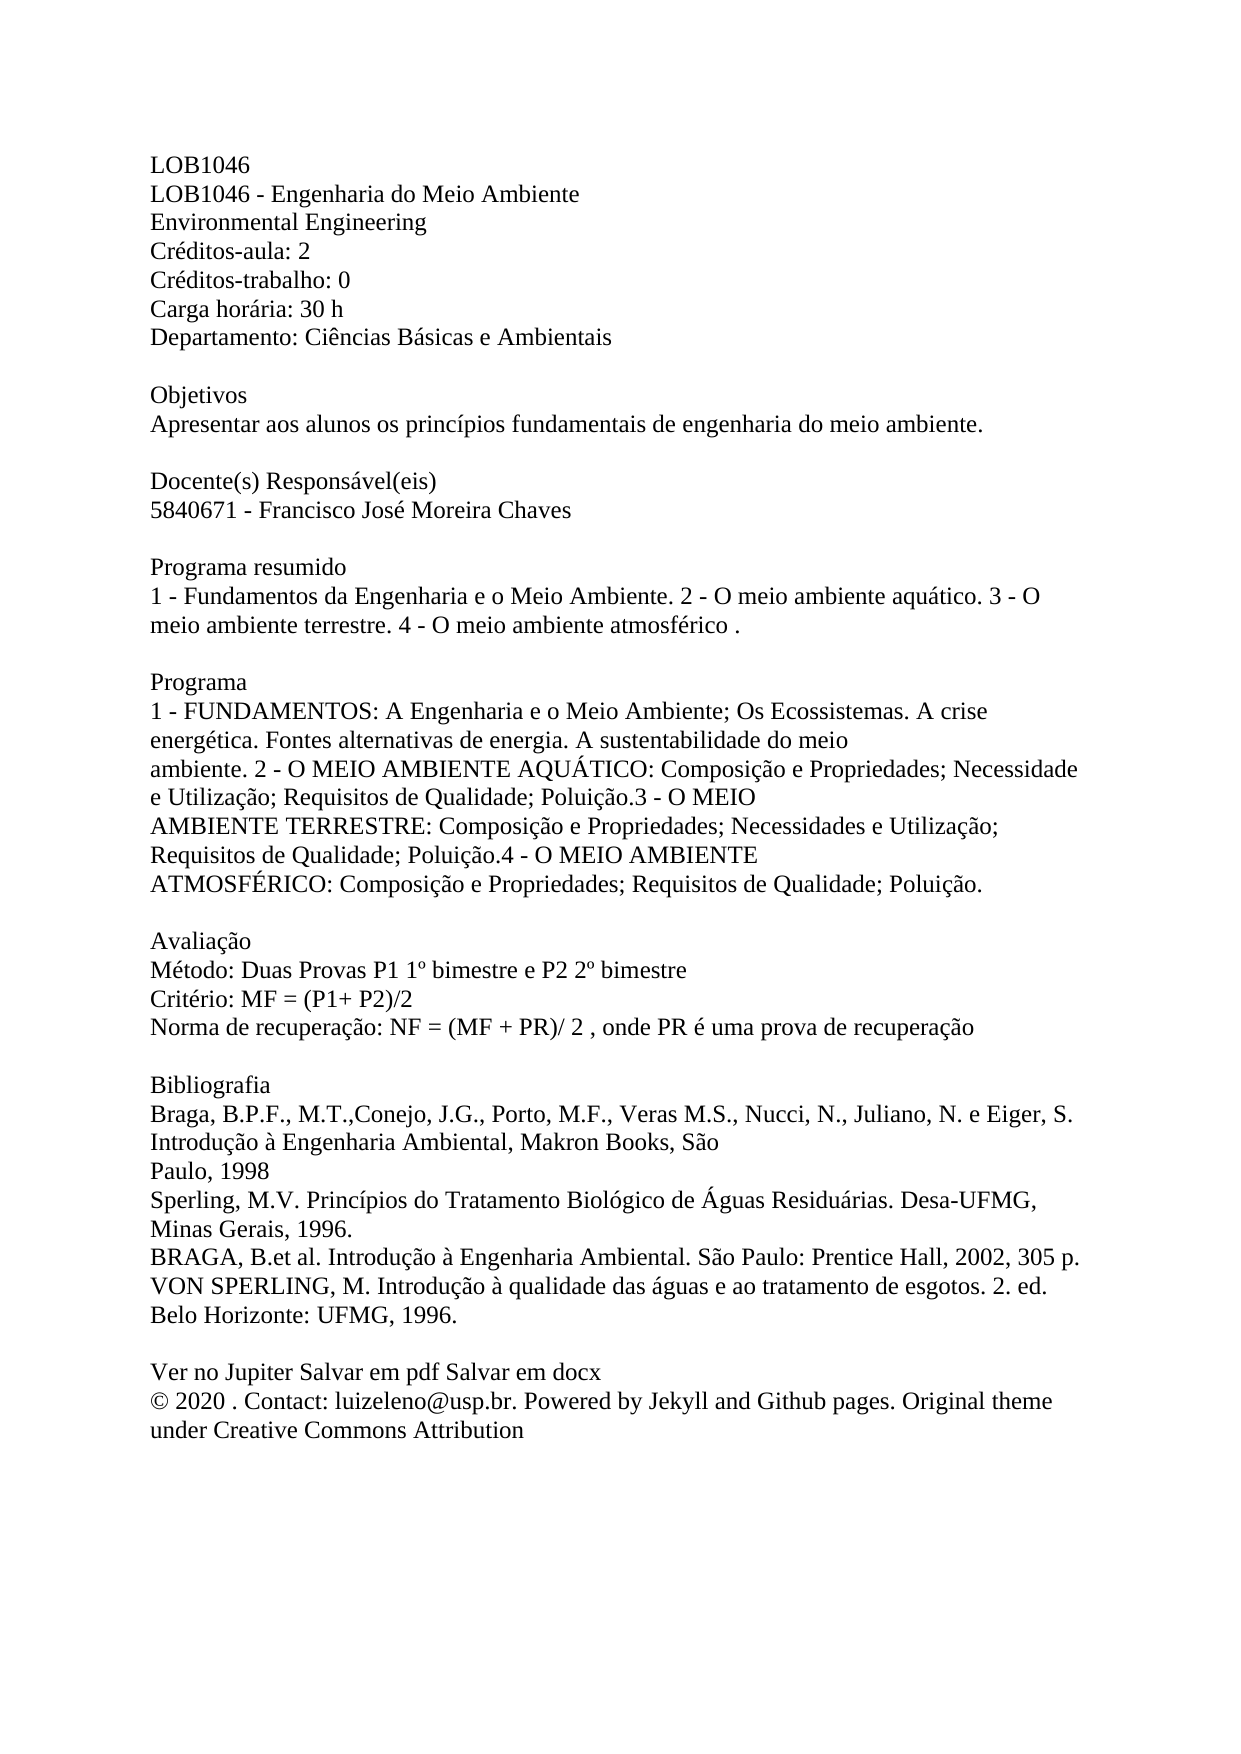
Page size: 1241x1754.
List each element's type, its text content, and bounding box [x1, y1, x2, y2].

text ATMOSFÉRICO: Composição e Propriedades; Requisitos de Qualidade; Poluição. [150, 869, 1090, 897]
text Créditos-trabalho: 0 [150, 265, 1090, 294]
text ambiente. 2 - O MEIO AMBIENTE AQUÁTICO: Composição e Propriedades; Necessidade e Utilização; Requisitos de Qualidade; Poluição.3 - O MEIO [150, 754, 1090, 811]
text Avaliação [150, 926, 1090, 955]
text BRAGA, B.et al. Introdução à Engenharia Ambiental. São Paulo: Prentice Hall, 2002, 305 p. [150, 1242, 1090, 1271]
text 1 - Fundamentos da Engenharia e o Meio Ambiente. 2 - O meio ambiente aquático. 3 - O meio ambiente terrestre. 4 - O meio ambiente atmosférico . [150, 581, 1090, 639]
text Ver no Jupiter Salvar em pdf Salvar em docx [150, 1357, 1090, 1386]
text Créditos-aula: 2 [150, 236, 1090, 265]
text Programa [150, 667, 1090, 696]
text Departamento: Ciências Básicas e Ambientais [150, 322, 1090, 351]
text Norma de recuperação: NF = (MF + PR)/ 2 , onde PR é uma prova de recuperação [150, 1012, 1090, 1041]
text Environmental Engineering [150, 207, 1090, 236]
text AMBIENTE TERRESTRE: Composição e Propriedades; Necessidades e Utilização; Requisitos de Qualidade; Poluição.4 - O MEIO AMBIENTE [150, 811, 1090, 869]
text Paulo, 1998 [150, 1156, 1090, 1185]
text Sperling, M.V. Princípios do Tratamento Biológico de Águas Residuárias. Desa-UFMG, Minas Gerais, 1996. [150, 1185, 1090, 1242]
text Docente(s) Responsável(eis) [150, 466, 1090, 495]
text Critério: MF = (P1+ P2)/2 [150, 984, 1090, 1012]
text Apresentar aos alunos os princípios fundamentais de engenharia do meio ambiente. [150, 409, 1090, 437]
text VON SPERLING, M. Introdução à qualidade das águas e ao tratamento de esgotos. 2. ed. Belo Horizonte: UFMG, 1996. [150, 1271, 1090, 1329]
text LOB1046 - Engenharia do Meio Ambiente [150, 179, 1090, 207]
text © 2020 . Contact: luizeleno@usp.br. Powered by Jekyll and Github pages. Original theme under Creative Commons Attribution [150, 1386, 1090, 1444]
text 5840671 - Francisco José Moreira Chaves [150, 495, 1090, 524]
text LOB1046 [150, 150, 1090, 179]
text Braga, B.P.F., M.T.,Conejo, J.G., Porto, M.F., Veras M.S., Nucci, N., Juliano, N. e Eiger, S. Introdução à Engenharia Ambiental, Makron Books, São [150, 1099, 1090, 1156]
text 1 - FUNDAMENTOS: A Engenharia e o Meio Ambiente; Os Ecossistemas. A crise energética. Fontes alternativas de energia. A sustentabilidade do meio [150, 696, 1090, 754]
text Método: Duas Provas P1 1º bimestre e P2 2º bimestre [150, 955, 1090, 984]
text Programa resumido [150, 552, 1090, 581]
text Carga horária: 30 h [150, 294, 1090, 322]
text Bibliografia [150, 1070, 1090, 1099]
text Objetivos [150, 380, 1090, 409]
